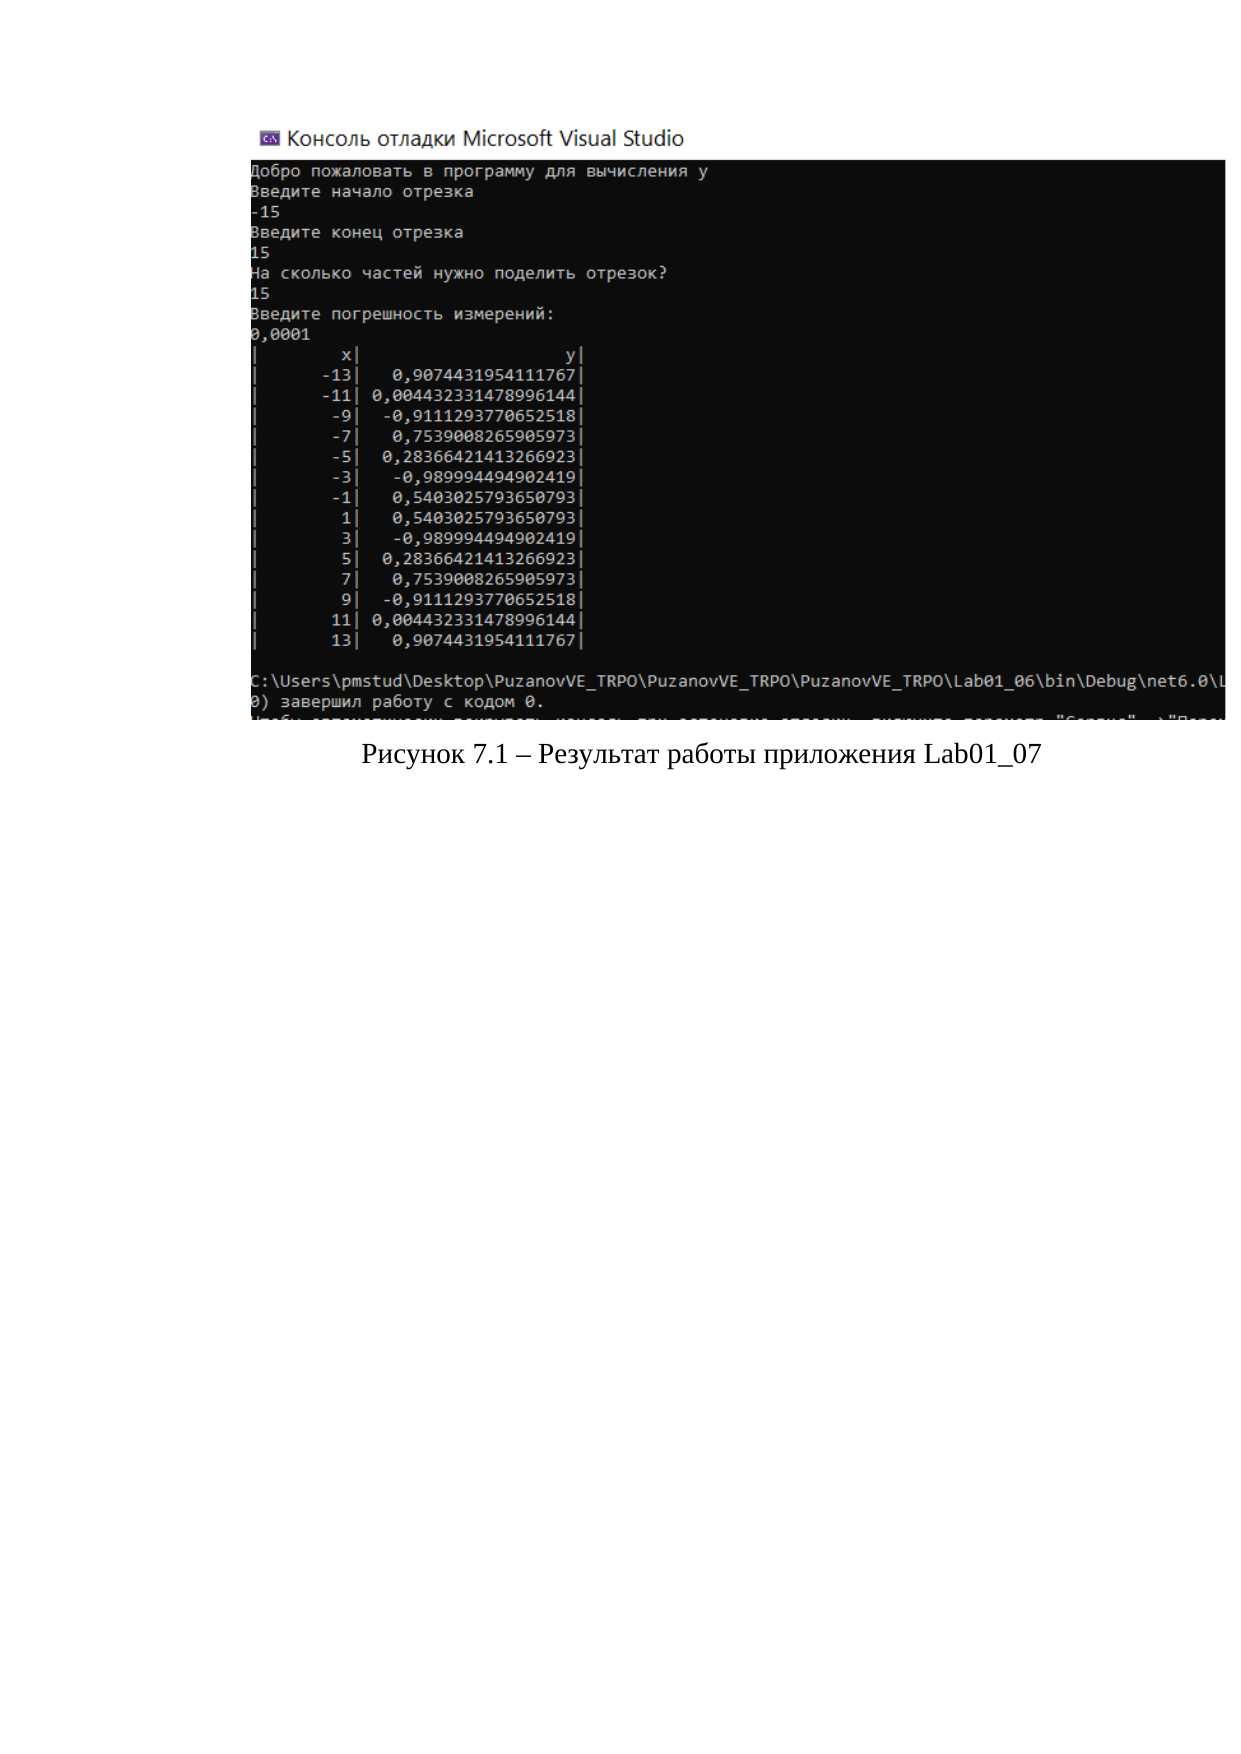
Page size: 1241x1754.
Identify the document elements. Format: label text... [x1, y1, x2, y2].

text Рисунок 7.1 – Результат работы приложения Lab01_07 [177, 736, 1152, 769]
picture [251, 118, 1226, 720]
